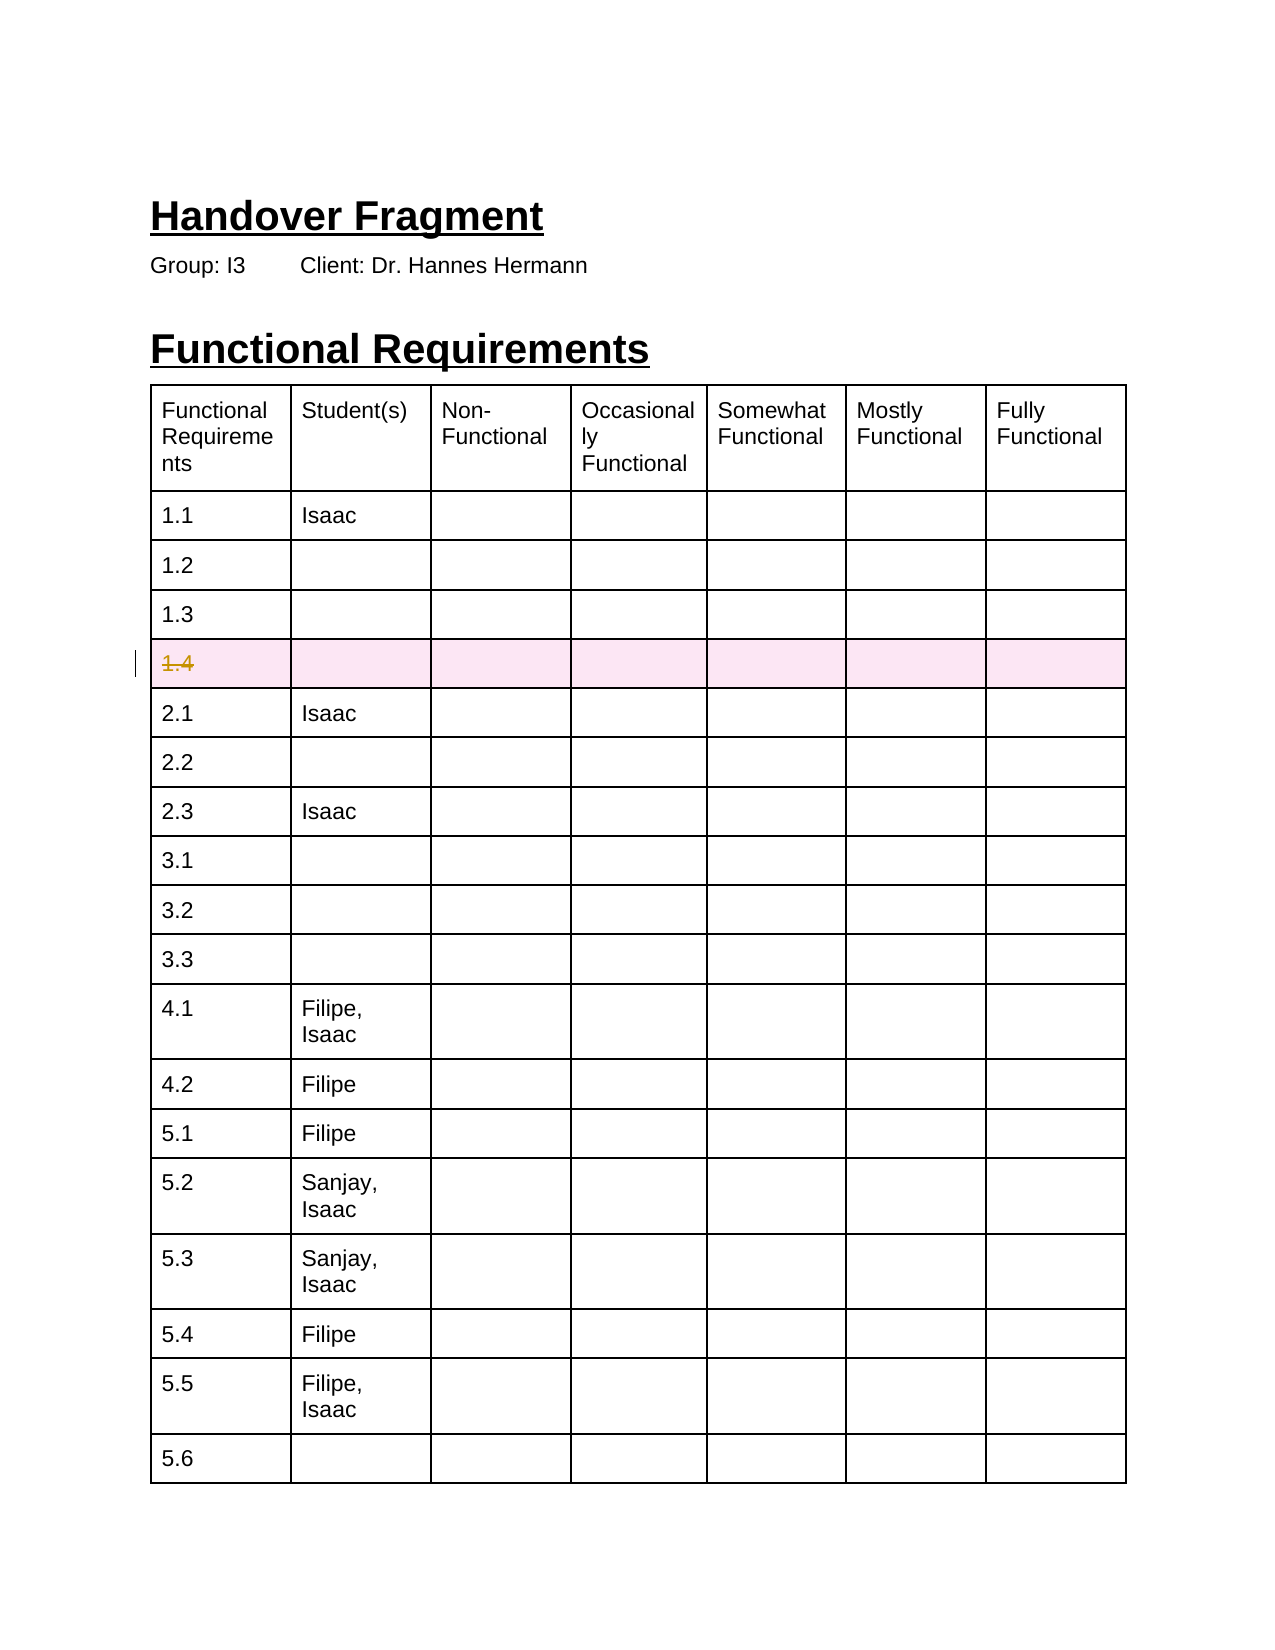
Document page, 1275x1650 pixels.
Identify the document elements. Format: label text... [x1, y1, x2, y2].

table_cell Sanjay, Isaac [292, 1159, 430, 1232]
table_header Functional Requirements [152, 386, 290, 490]
table_cell [847, 591, 985, 638]
table_cell [292, 886, 430, 933]
table_cell Filipe [292, 1310, 430, 1357]
table_cell [432, 985, 570, 1058]
table_cell [432, 591, 570, 638]
table_cell 3.2 [152, 886, 290, 933]
table_cell [572, 1435, 706, 1482]
table_cell [708, 788, 845, 835]
table_cell [572, 1159, 706, 1232]
table_cell [572, 1110, 706, 1157]
table_cell 5.1 [152, 1110, 290, 1157]
table_cell 5.2 [152, 1159, 290, 1232]
table_cell [708, 591, 845, 638]
table_cell [987, 1235, 1125, 1308]
table_cell [572, 541, 706, 588]
table_cell [987, 1359, 1125, 1433]
table_cell 2.1 [152, 689, 290, 736]
table_cell 5.3 [152, 1235, 290, 1308]
table_cell [987, 788, 1125, 835]
table_cell [432, 837, 570, 884]
table_cell [987, 886, 1125, 933]
table_cell 1.2 [152, 541, 290, 588]
table_cell 5.5 [152, 1359, 290, 1433]
table_cell [987, 1060, 1125, 1107]
table_cell Filipe [292, 1110, 430, 1157]
table_cell [847, 541, 985, 588]
table_cell [432, 788, 570, 835]
table_cell 3.3 [152, 935, 290, 983]
table_cell 1.1 [152, 492, 290, 539]
table_cell Isaac [292, 788, 430, 835]
table_cell [292, 541, 430, 588]
table_cell 3.1 [152, 837, 290, 884]
table_cell [708, 492, 845, 539]
table_cell [987, 837, 1125, 884]
table_cell [432, 738, 570, 786]
table_cell [987, 591, 1125, 638]
table_cell [987, 1310, 1125, 1357]
table_cell [708, 935, 845, 983]
table_cell [572, 738, 706, 786]
table_cell [432, 1359, 570, 1433]
table_cell [572, 935, 706, 983]
table_cell [708, 1110, 845, 1157]
table_cell [987, 1435, 1125, 1482]
table_cell [572, 1359, 706, 1433]
table_cell [987, 541, 1125, 588]
table_header Mostly Functional [847, 386, 985, 490]
table_cell [847, 1060, 985, 1107]
table_cell [987, 738, 1125, 786]
table_cell [847, 1159, 985, 1232]
subtitle Functional Requirements [150, 324, 1125, 372]
table_cell [708, 1060, 845, 1107]
table_cell [432, 886, 570, 933]
table_cell [847, 1235, 985, 1308]
table_cell [987, 985, 1125, 1058]
table_cell [572, 689, 706, 736]
table_cell [292, 1435, 430, 1482]
table_cell [572, 1060, 706, 1107]
table_cell [847, 985, 985, 1058]
table_header Occasionally Functional [572, 386, 706, 490]
table_cell [432, 1159, 570, 1232]
table_cell [432, 1310, 570, 1357]
table_cell [987, 1159, 1125, 1232]
table_cell [572, 886, 706, 933]
table_cell [847, 1359, 985, 1433]
table_cell [432, 935, 570, 983]
table_cell [572, 1310, 706, 1357]
table_cell [987, 935, 1125, 983]
table_cell Filipe, Isaac [292, 985, 430, 1058]
table_cell [847, 1110, 985, 1157]
table_cell 2.2 [152, 738, 290, 786]
table_cell [708, 886, 845, 933]
table_cell [847, 1435, 985, 1482]
table_cell [292, 935, 430, 983]
table_cell 5.6 [152, 1435, 290, 1482]
table_cell [708, 689, 845, 736]
table_cell [847, 1310, 985, 1357]
table_cell 1.3 [152, 591, 290, 638]
table_cell [432, 1235, 570, 1308]
table_header Somewhat Functional [708, 386, 845, 490]
table_cell [708, 1435, 845, 1482]
table_cell [987, 689, 1125, 736]
table_cell 4.1 [152, 985, 290, 1058]
table_cell [708, 1310, 845, 1357]
table_cell Isaac [292, 492, 430, 539]
subtitle Handover Fragment [150, 192, 1125, 239]
table_cell [432, 1110, 570, 1157]
table_cell [847, 738, 985, 786]
table_cell [708, 738, 845, 786]
table_cell 2.3 [152, 788, 290, 835]
table_header Fully Functional [987, 386, 1125, 490]
table_cell [708, 1359, 845, 1433]
table_header Non-Functional [432, 386, 570, 490]
table_cell [847, 935, 985, 983]
table_cell Sanjay, Isaac [292, 1235, 430, 1308]
table_cell [987, 1110, 1125, 1157]
table_cell [572, 985, 706, 1058]
table_cell [847, 492, 985, 539]
table_cell [847, 788, 985, 835]
table_cell [432, 492, 570, 539]
table_cell [292, 738, 430, 786]
table_cell [847, 837, 985, 884]
table_cell [572, 788, 706, 835]
table_cell [572, 1235, 706, 1308]
table_cell [708, 541, 845, 588]
table_cell [572, 837, 706, 884]
table_cell [847, 886, 985, 933]
table_cell [572, 492, 706, 539]
table_cell [432, 689, 570, 736]
table_cell [708, 985, 845, 1058]
table_header Student(s) [292, 386, 430, 490]
text Group: I3 Client: Dr. Hannes Hermann [150, 252, 1125, 278]
table_cell [572, 591, 706, 638]
table_cell 4.2 [152, 1060, 290, 1107]
table_cell [292, 837, 430, 884]
table_cell [708, 1235, 845, 1308]
table_cell [708, 1159, 845, 1232]
table_cell [987, 492, 1125, 539]
table_cell [432, 1435, 570, 1482]
table_cell Filipe, Isaac [292, 1359, 430, 1433]
table_cell [292, 591, 430, 638]
table_cell 5.4 [152, 1310, 290, 1357]
table_cell Isaac [292, 689, 430, 736]
table_cell Filipe [292, 1060, 430, 1107]
table_cell [708, 837, 845, 884]
table_cell [847, 689, 985, 736]
table_cell [432, 541, 570, 588]
table_cell [432, 1060, 570, 1107]
